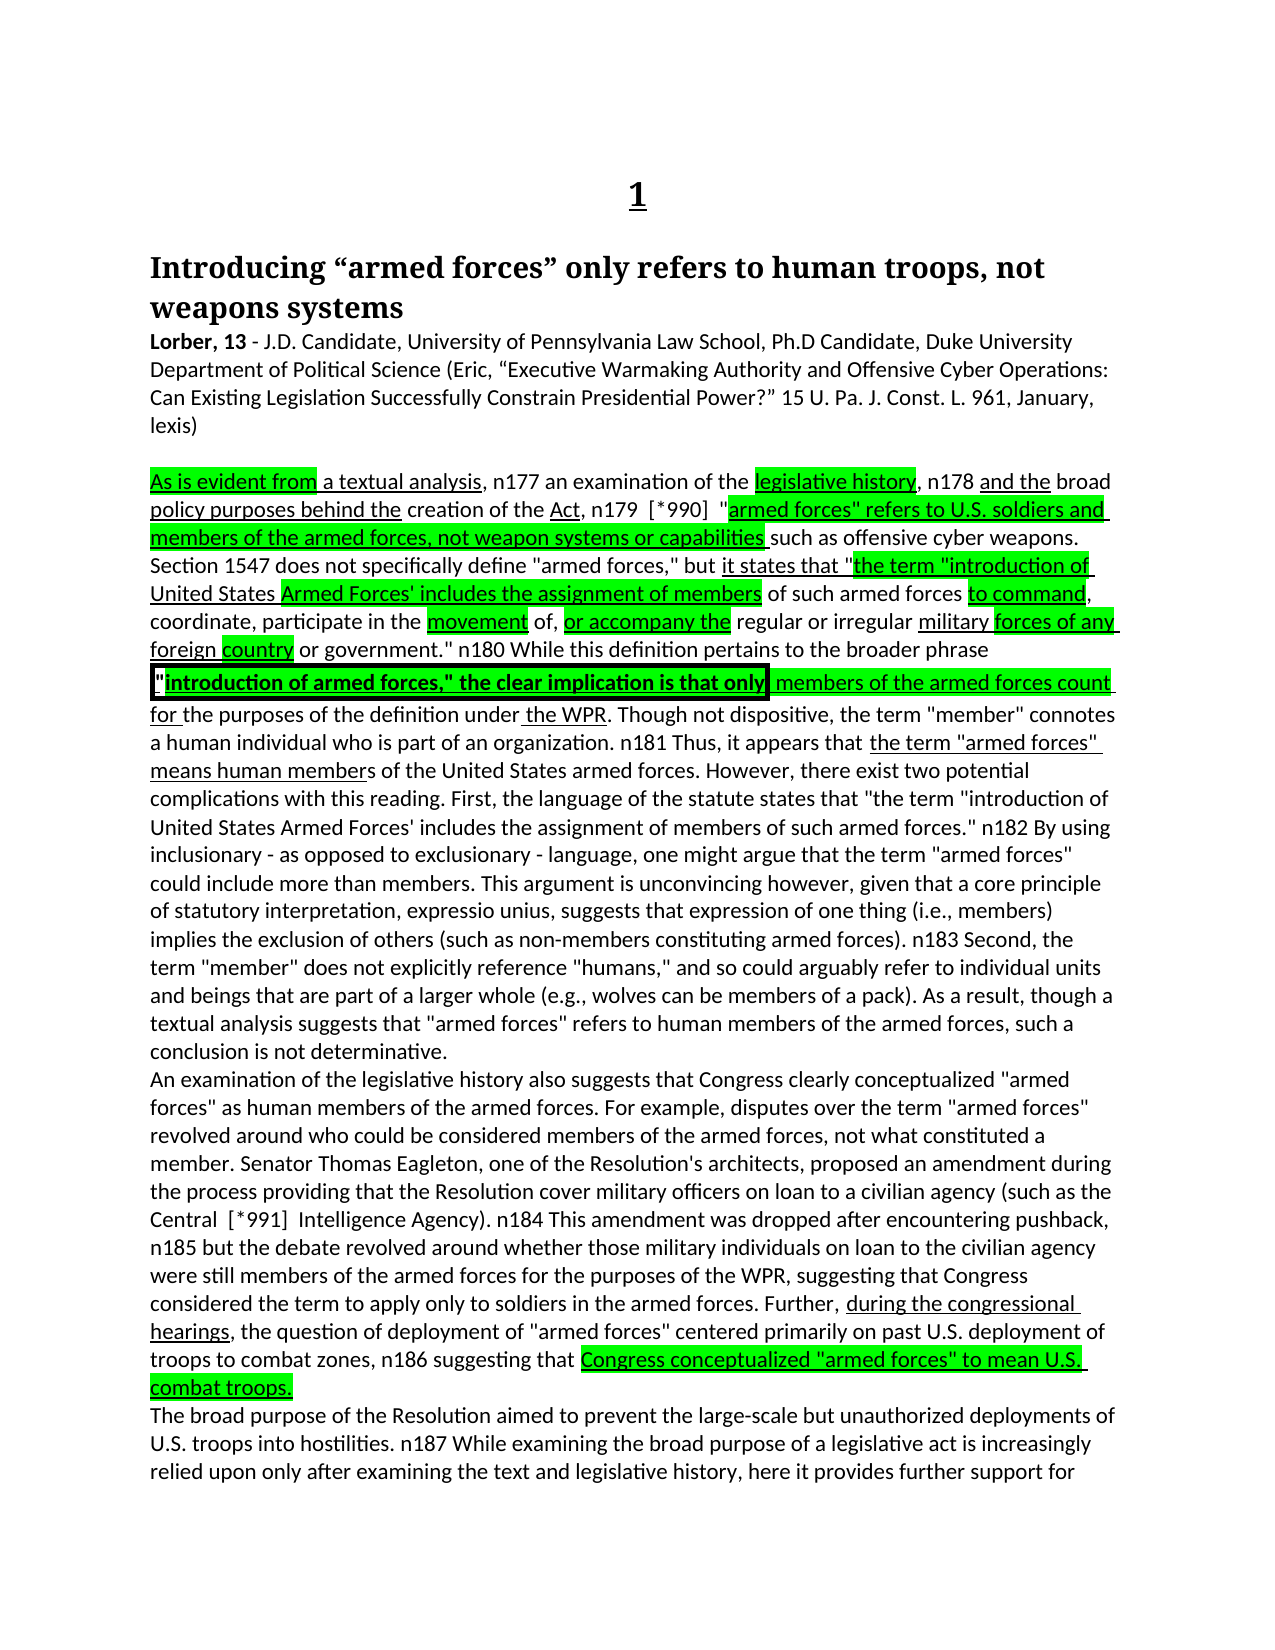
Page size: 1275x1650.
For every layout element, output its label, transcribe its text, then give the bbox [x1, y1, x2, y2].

subtitle 1 [150, 171, 1125, 216]
text An examination of the legislative history also suggests that Congress clearly conceptualized "armed forces" as human members of the armed forces. For example, disputes over the term "armed forces" revolved around who could be considered members of the armed forces, not what constituted a member. Senator Thomas Eagleton, one of the Resolution's architects, proposed an amendment during the process providing that the Resolution cover military officers on loan to a civilian agency (such as the Central [*991] Intelligence Agency). n184 This amendment was dropped after encountering pushback, n185 but the debate revolved around whether those military individuals on loan to the civilian agency were still members of the armed forces for the purposes of the WPR, suggesting that Congress considered the term to apply only to soldiers in the armed forces. Further, during the congressional hearings, the question of deployment of "armed forces" centered primarily on past U.S. deployment of troops to combat zones, n186 suggesting that Congress conceptualized "armed forces" to mean U.S. combat troops. [150, 1065, 1125, 1401]
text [150, 1401, 1125, 1485]
text As is evident from a textual analysis, n177 an examination of the legislative history, n178 and the broad policy purposes behind the creation of the Act, n179 [*990] "armed forces" refers to U.S. soldiers and members of the armed forces, not weapon systems or capabilities such as offensive cyber weapons. Section 1547 does not specifically define "armed forces," but it states that "the term "introduction of United States Armed Forces' includes the assignment of members of such armed forces to command, coordinate, participate in the movement of, or accompany the regular or irregular military forces of any foreign country or government." n180 While this definition pertains to the broader phrase "introduction of armed forces," the clear implication is that only members of the armed forces count for the purposes of the definition under the WPR. Though not dispositive, the term "member" connotes a human individual who is part of an organization. n181 Thus, it appears that the term "armed forces" means human members of the United States armed forces. However, there exist two potential complications with this reading. First, the language of the statute states that "the term "introduction of United States Armed Forces' includes the assignment of members of such armed forces." n182 By using inclusionary - as opposed to exclusionary - language, one might argue that the term "armed forces" could include more than members. This argument is unconvincing however, given that a core principle of statutory interpretation, expressio unius, suggests that expression of one thing (i.e., members) implies the exclusion of others (such as non-members constituting armed forces). n183 Second, the term "member" does not explicitly reference "humans," and so could arguably refer to individual units and beings that are part of a larger whole (e.g., wolves can be members of a pack). As a result, though a textual analysis suggests that "armed forces" refers to human members of the armed forces, such a conclusion is not determinative. [150, 467, 1125, 1065]
subtitle Introducing “armed forces” only refers to human troops, not weapons systems [150, 247, 1125, 327]
text Lorber, 13 - J.D. Candidate, University of Pennsylvania Law School, Ph.D Candidate, Duke University Department of Political Science (Eric, “Executive Warmaking Authority and Offensive Cyber Operations: Can Existing Legislation Successfully Constrain Presidential Power?” 15 U. Pa. J. Const. L. 961, January, lexis) [150, 327, 1125, 439]
